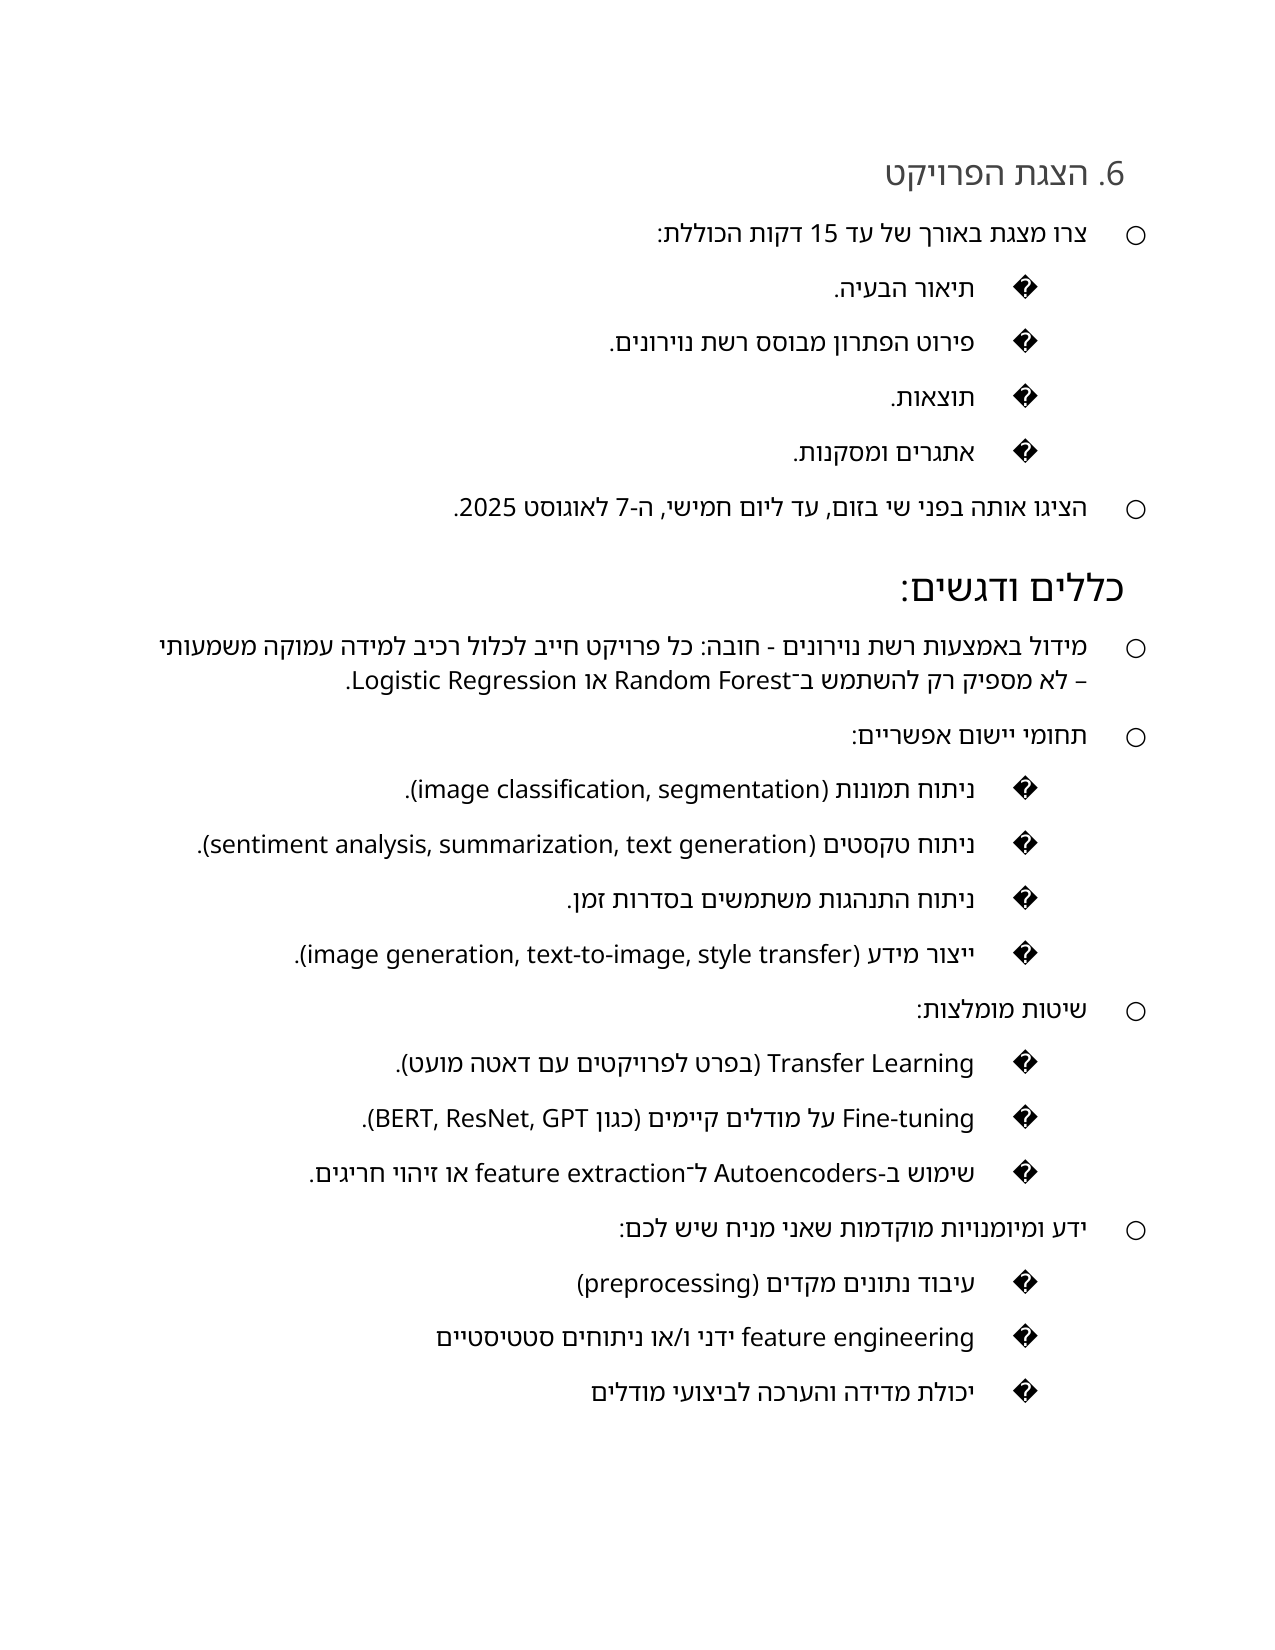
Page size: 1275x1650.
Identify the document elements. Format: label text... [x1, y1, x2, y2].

subtitle 6. הצגת הפרויקט [150, 150, 1125, 195]
list פירוט הפתרון מבוסס רשת נוירונים. [150, 325, 1012, 359]
subtitle כללים ודגשים: [150, 561, 1125, 612]
list ניתוח טקסטים (sentiment analysis, summarization, text generation). [150, 827, 1012, 861]
list ייצור מידע (image generation, text-to-image, style transfer). [150, 937, 1012, 971]
list ניתוח התנהגות משתמשים בסדרות זמן. [150, 882, 1012, 916]
list מידול באמצעות רשת נוירונים - חובה: כל פרויקט חייב לכלול רכיב למידה עמוקה משמעותי – לא מספיק רק להשתמש ב־Random Forest או Logistic Regression. [150, 629, 1125, 697]
list שיטות מומלצות: [150, 991, 1125, 1025]
list שימוש ב-Autoencoders ל־feature extraction או זיהוי חריגים. [150, 1156, 1012, 1190]
list צרו מצגת באורך של עד 15 דקות הכוללת: [150, 216, 1125, 249]
list ידע ומיומנויות מוקדמות שאני מניח שיש לכם: [150, 1211, 1125, 1244]
list ניתוח תמונות (image classification, segmentation). [150, 772, 1012, 806]
list feature engineering ידני ו/או ניתוחים סטטיסטיים [150, 1320, 1012, 1354]
list Transfer Learning (בפרט לפרויקטים עם דאטה מועט). [150, 1046, 1012, 1080]
list תוצאות. [150, 380, 1012, 414]
list תיאור הבעיה. [150, 270, 1012, 304]
list Fine-tuning על מודלים קיימים (כגון BERT, ResNet, GPT). [150, 1101, 1012, 1135]
list אתגרים ומסקנות. [150, 435, 1012, 469]
list הציגו אותה בפני שי בזום, עד ליום חמישי, ה-7 לאוגוסט 2025. [150, 489, 1125, 523]
list יכולת מדידה והערכה לביצועי מודלים [150, 1375, 1012, 1409]
list תחומי יישום אפשריים: [150, 717, 1125, 751]
list עיבוד נתונים מקדים (preprocessing) [150, 1265, 1012, 1299]
